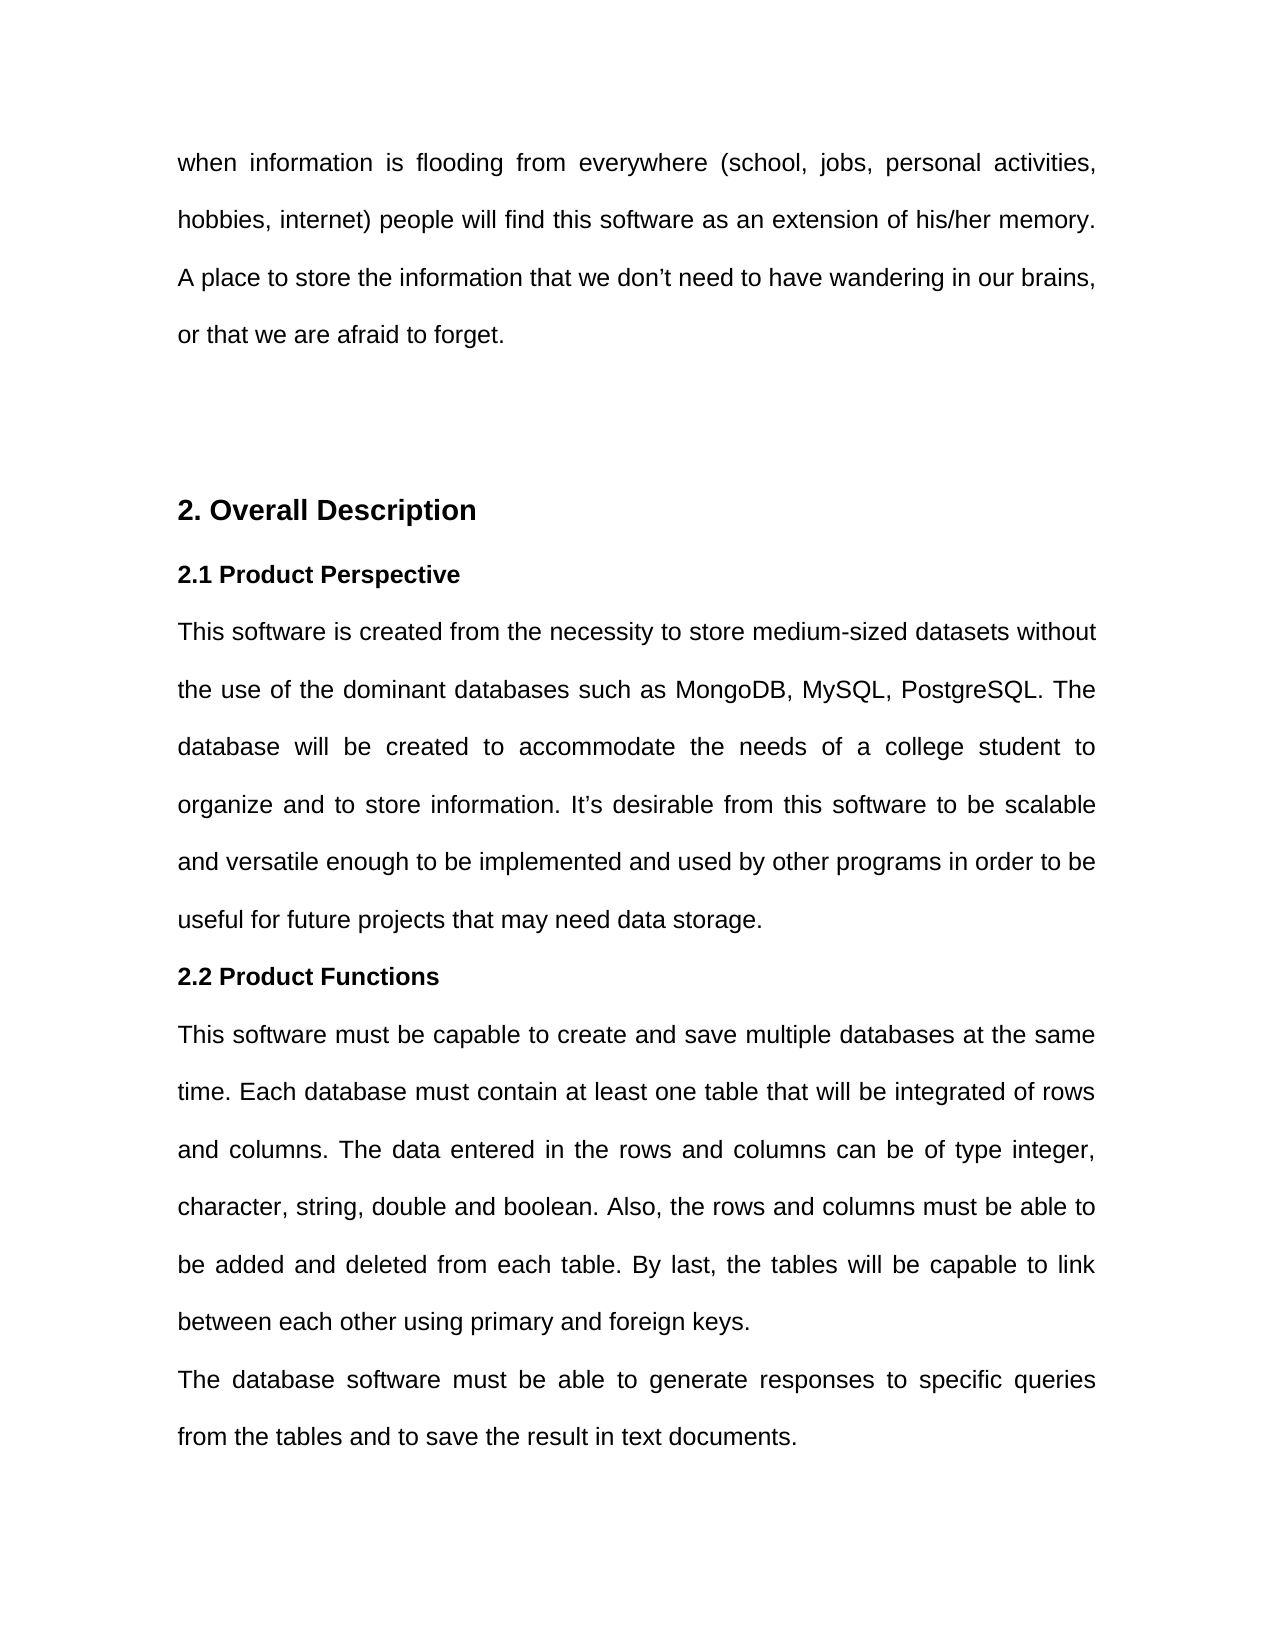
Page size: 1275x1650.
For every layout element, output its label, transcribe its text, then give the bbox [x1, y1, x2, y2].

text 2.2 Product Functions [177, 962, 1098, 991]
text The database software must be able to generate responses to specific queries from the tables and to save the result in text documents. [177, 1365, 1098, 1451]
text This software must be capable to create and save multiple databases at the same time. Each database must contain at least one table that will be integrated of rows and columns. The data entered in the rows and columns can be of type integer, character, string, double and boolean. Also, the rows and columns must be able to be added and deleted from each table. By last, the tables will be capable to link between each other using primary and foreign keys. [177, 1020, 1098, 1336]
text This software is created from the necessity to store medium-sized datasets without the use of the dominant databases such as MongoDB, MySQL, PostgreSQL. The database will be created to accommodate the needs of a college student to organize and to store information. It’s desirable from this software to be scalable and versatile enough to be implemented and used by other programs in order to be useful for future projects that may need data storage. [177, 617, 1098, 933]
text 2. Overall Description [177, 493, 1098, 526]
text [177, 148, 1098, 349]
text 2.1 Product Perspective [177, 560, 1098, 588]
